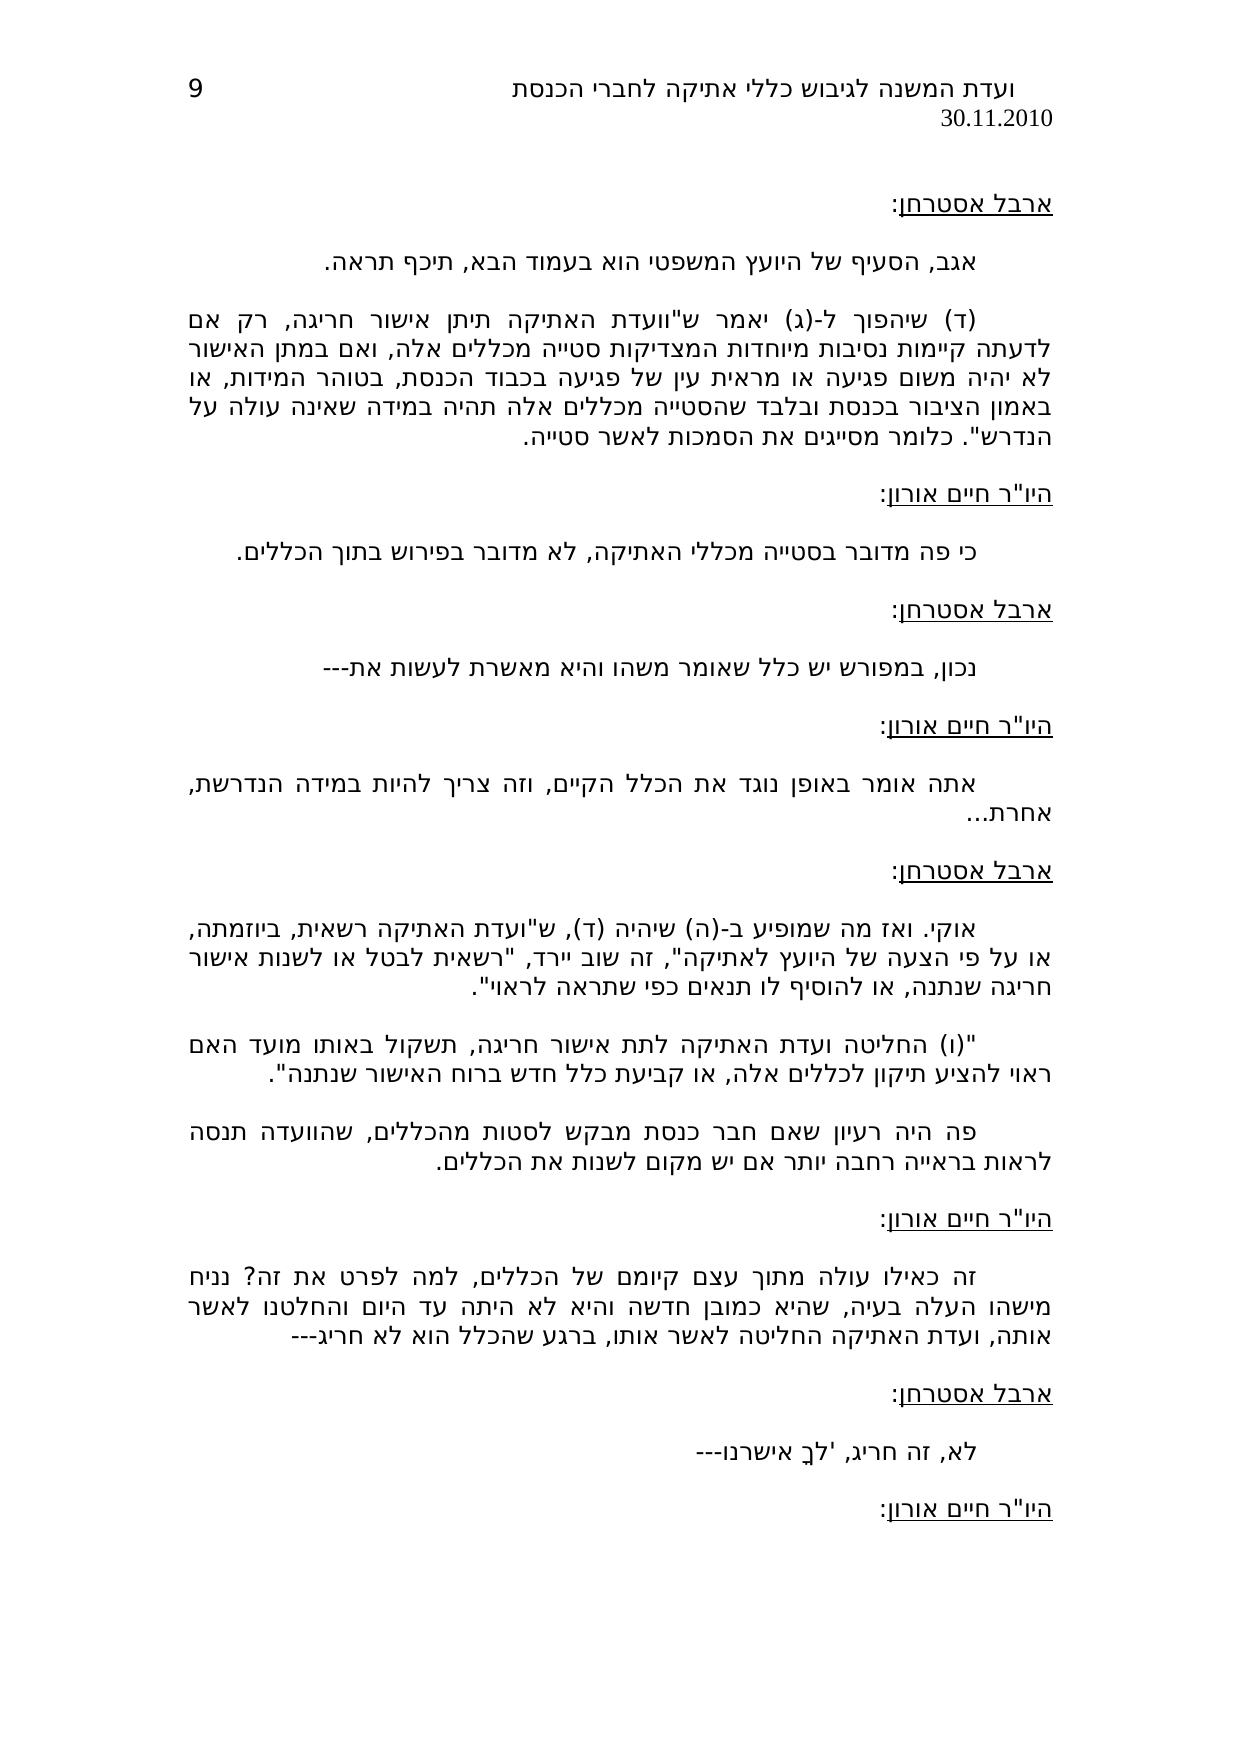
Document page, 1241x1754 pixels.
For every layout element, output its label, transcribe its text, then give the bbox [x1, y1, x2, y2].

text ארבל אסטרחן: [187, 189, 1053, 218]
text ארבל אסטרחן: [187, 1379, 1053, 1408]
text "(ו) החליטה ועדת האתיקה לתת אישור חריגה, תשקול באותו מועד האם ראוי להציע תיקון לכללים אלה, או קביעת כלל חדש ברוח האישור שנתנה". [187, 1030, 1053, 1089]
text אגב, הסעיף של היועץ המשפטי הוא בעמוד הבא, תיכף תראה. [187, 247, 1053, 276]
text לא, זה חריג, 'לךָ אישרנו--- [187, 1437, 1053, 1466]
text ארבל אסטרחן: [187, 856, 1053, 885]
text היו"ר חיים אורון: [187, 711, 1053, 740]
text אתה אומר באופן נוגד את הכלל הקיים, וזה צריך להיות במידה הנדרשת, אחרת... [187, 769, 1053, 827]
text אוקי. ואז מה שמופיע ב-(ה) שיהיה (ד), ש"ועדת האתיקה רשאית, ביוזמתה, או על פי הצעה של היועץ לאתיקה", זה שוב יירד, "רשאית לבטל או לשנות אישור חריגה שנתנה, או להוסיף לו תנאים כפי שתראה לראוי". [187, 914, 1053, 1002]
text היו"ר חיים אורון: [187, 1494, 1053, 1524]
text נכון, במפורש יש כלל שאומר משהו והיא מאשרת לעשות את--- [187, 653, 1053, 682]
text פה היה רעיון שאם חבר כנסת מבקש לסטות מהכללים, שהוועדה תנסה לראות בראייה רחבה יותר אם יש מקום לשנות את הכללים. [187, 1117, 1053, 1176]
text היו"ר חיים אורון: [187, 479, 1053, 509]
text זה כאילו עולה מתוך עצם קיומם של הכללים, למה לפרט את זה? נניח מישהו העלה בעיה, שהיא כמובן חדשה והיא לא היתה עד היום והחלטנו לאשר אותה, ועדת האתיקה החליטה לאשר אותו, ברגע שהכלל הוא לא חריג--- [187, 1262, 1053, 1350]
text ארבל אסטרחן: [187, 595, 1053, 624]
text כי פה מדובר בסטייה מכללי האתיקה, לא מדובר בפירוש בתוך הכללים. [187, 537, 1053, 567]
text (ד) שיהפוך ל-(ג) יאמר ש"וועדת האתיקה תיתן אישור חריגה, רק אם לדעתה קיימות נסיבות מיוחדות המצדיקות סטייה מכללים אלה, ואם במתן האישור לא יהיה משום פגיעה או מראית עין של פגיעה בכבוד הכנסת, בטוהר המידות, או באמון הציבור בכנסת ובלבד שהסטייה מכללים אלה תהיה במידה שאינה עולה על הנדרש". כלומר מסייגים את הסמכות לאשר סטייה. [187, 305, 1053, 451]
text היו"ר חיים אורון: [187, 1204, 1053, 1234]
